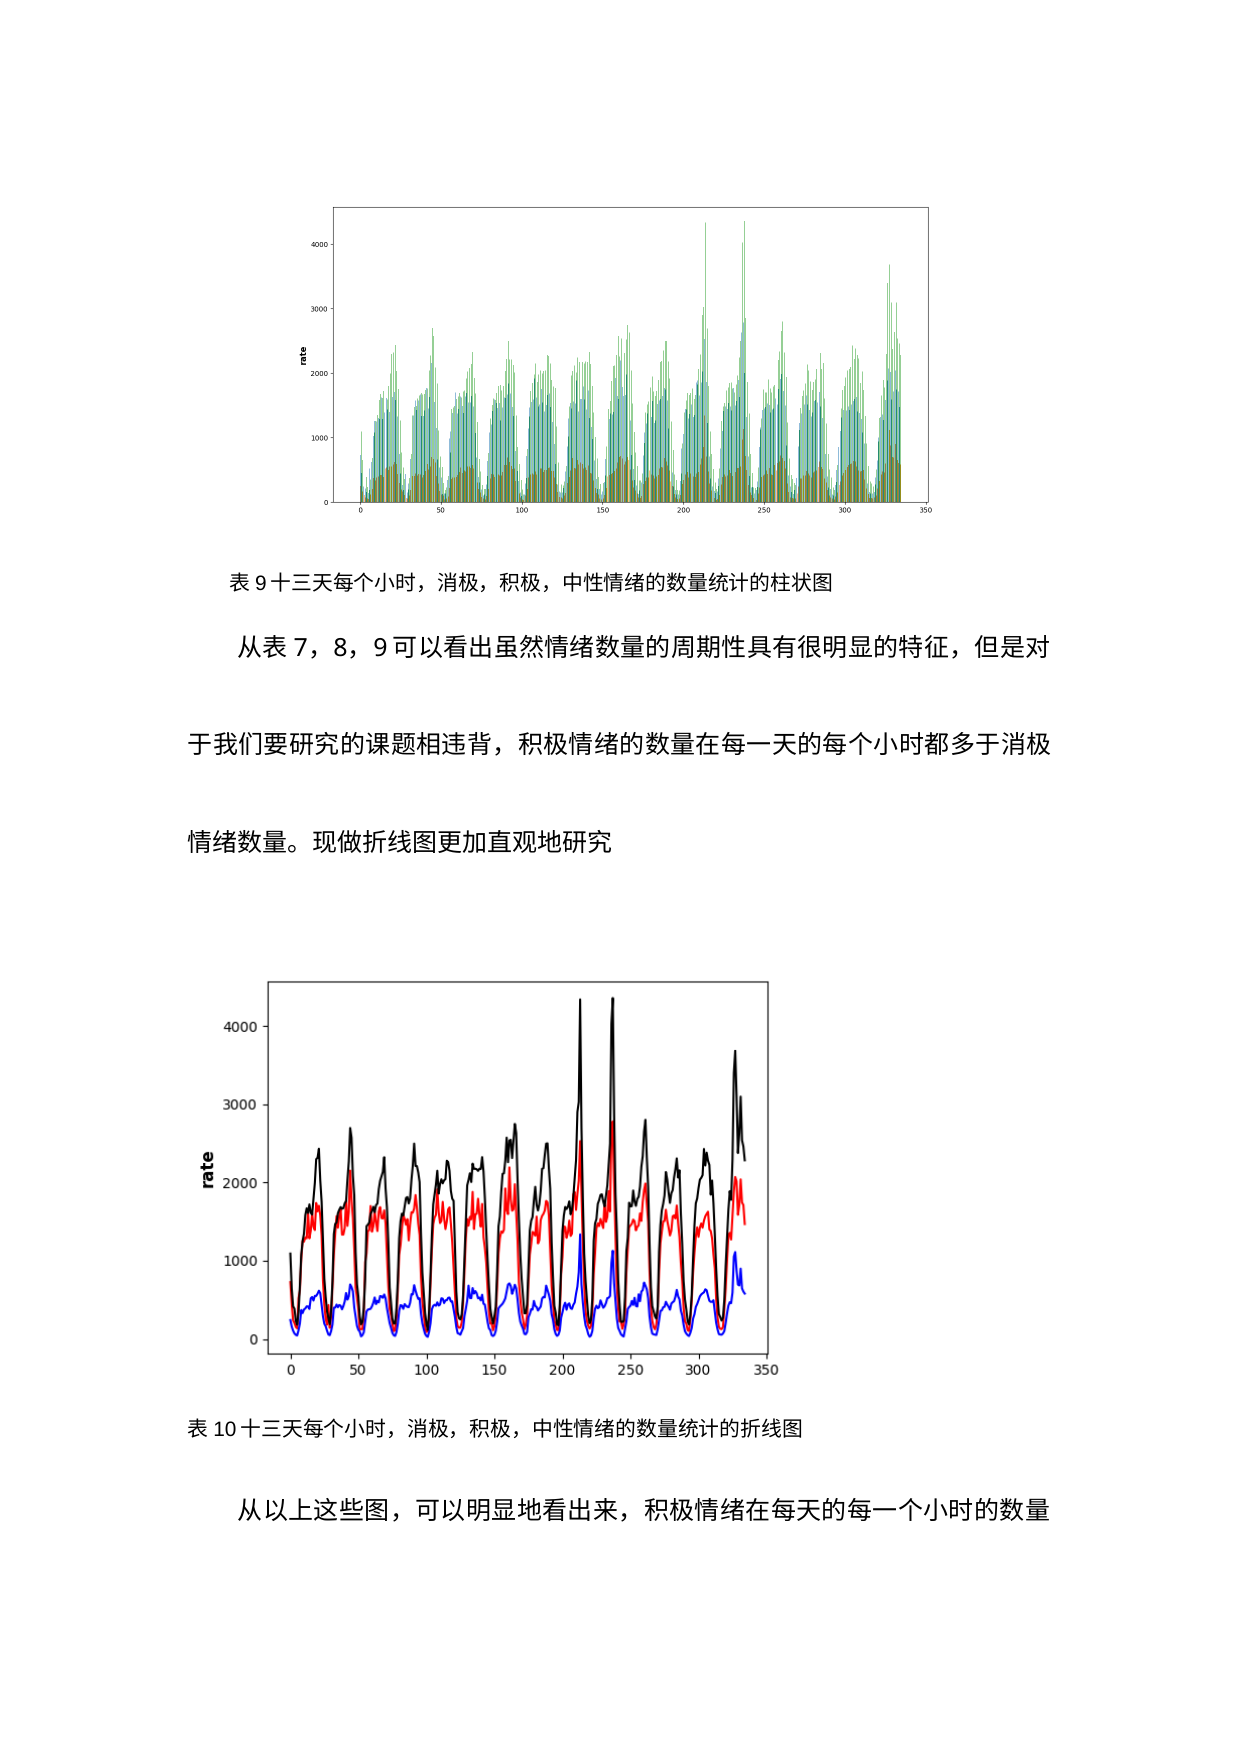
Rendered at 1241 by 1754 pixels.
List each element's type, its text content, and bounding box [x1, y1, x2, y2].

list 表 9十三天每个小时，消极，积极，中性情绪的数量统计的柱状图 [187, 565, 1053, 598]
picture [237, 162, 1005, 544]
list 从表7，8，9可以看出虽然情绪数量的周期性具有很明显的特征，但是对于我们要研究的课题相违背，积极情绪的数量在每一天的每个小时都多于消极情绪数量。现做折线图更加直观地研究 [187, 613, 1053, 873]
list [187, 1476, 1053, 1541]
picture [187, 923, 832, 1407]
text 表 10十三天每个小时，消极，积极，中性情绪的数量统计的折线图 [187, 1411, 1053, 1443]
